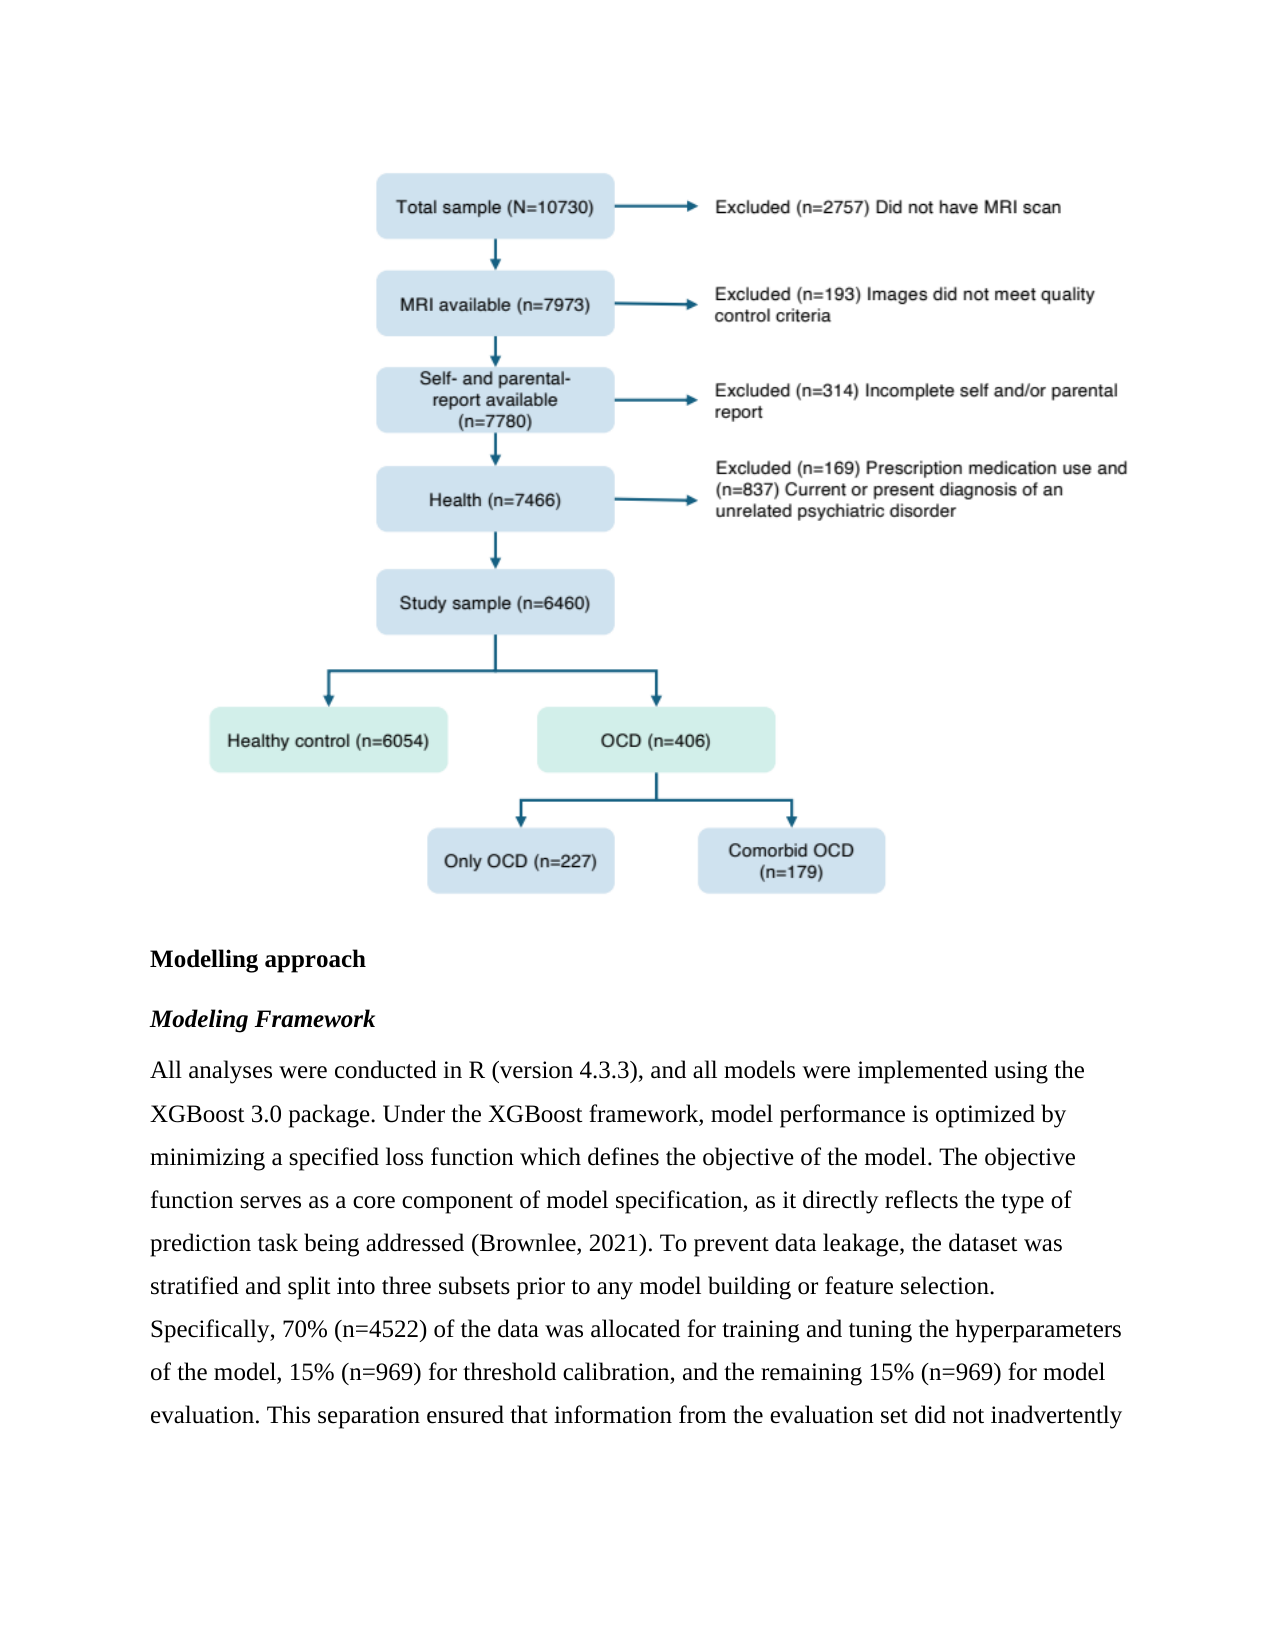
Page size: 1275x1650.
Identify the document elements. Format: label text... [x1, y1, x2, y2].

text Modelling approach [150, 944, 1125, 973]
text Modeling Framework [150, 1004, 1125, 1033]
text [150, 1056, 1125, 1429]
